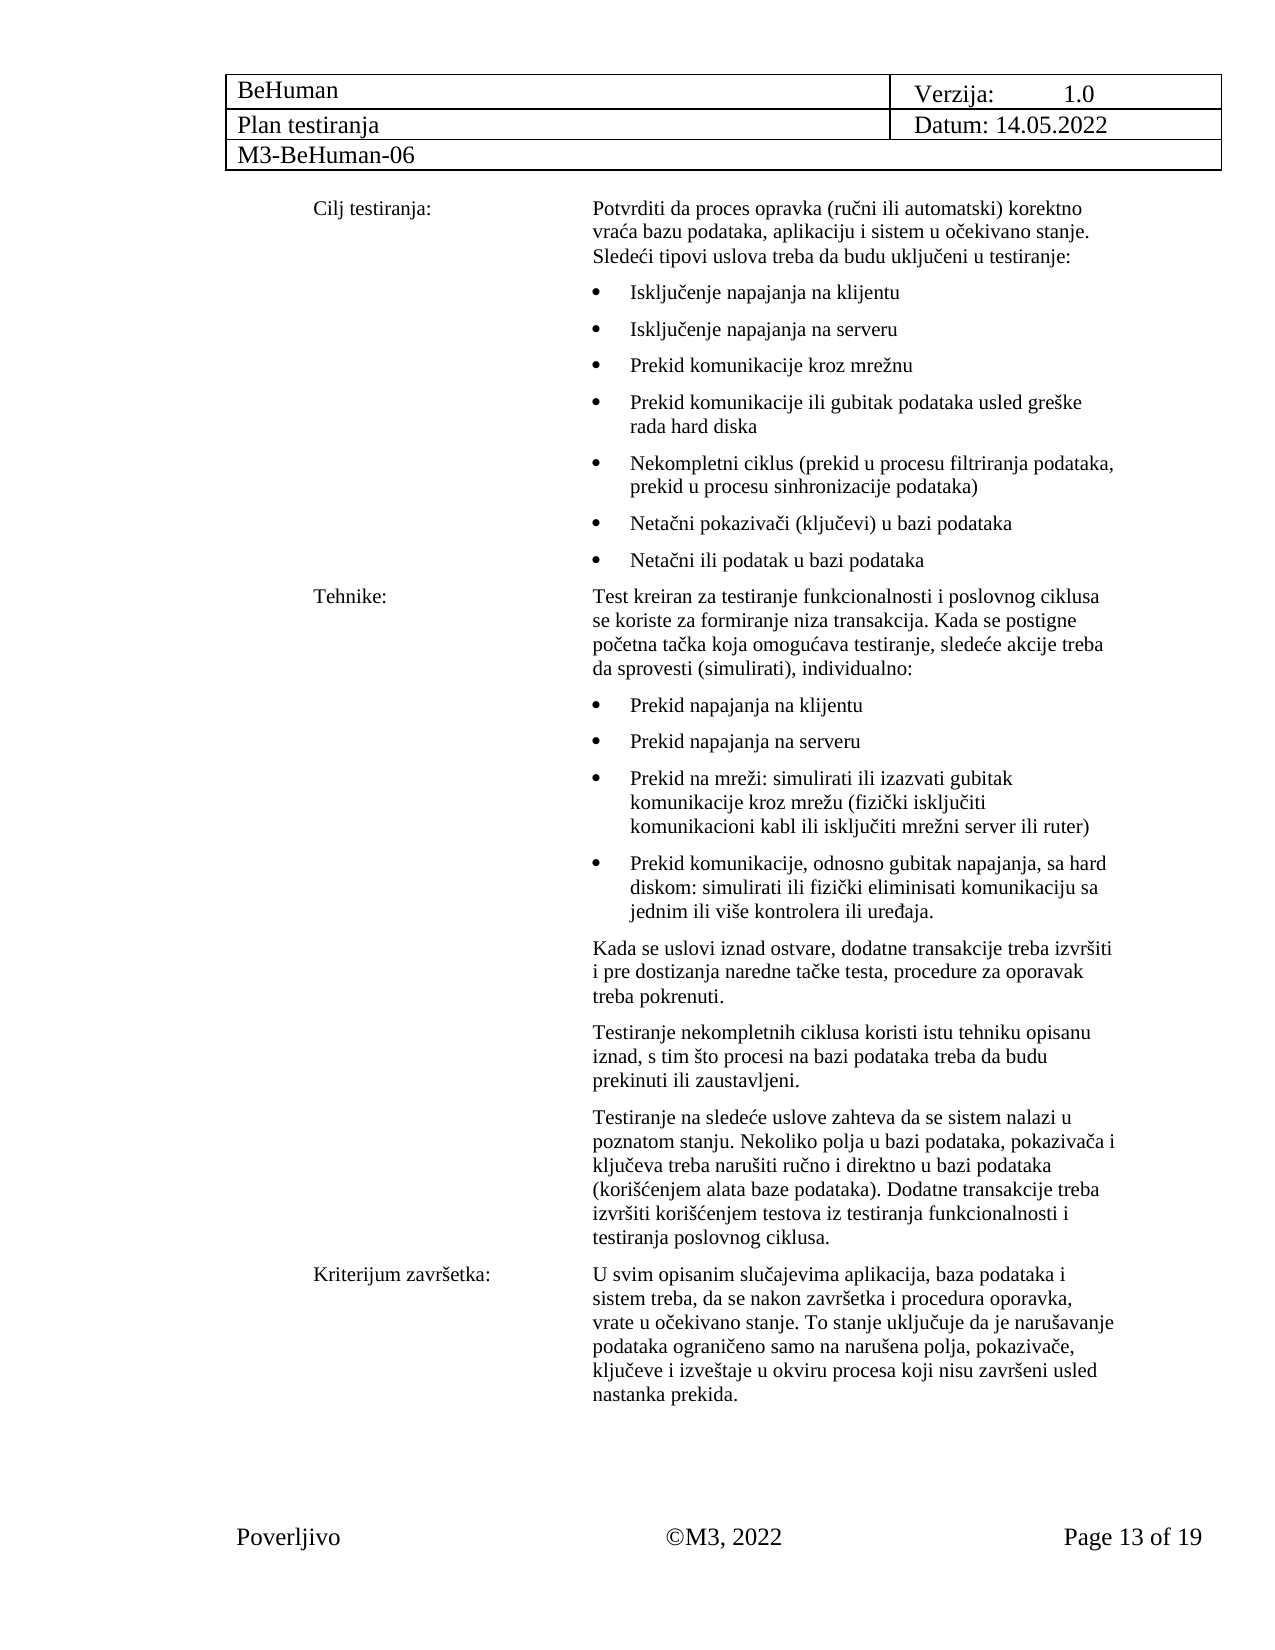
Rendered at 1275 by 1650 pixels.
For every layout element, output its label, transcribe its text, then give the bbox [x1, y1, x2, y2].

table_cell U svim opisanim slučajevima aplikacija, baza podataka i sistem treba, da se nakon završetka i procedura oporavka, vrate u očekivano stanje. To stanje uključuje da je narušavanje podataka ograničeno samo na narušena polja, pokazivače, ključeve i izveštaje u okviru procesa koji nisu završeni usled nastanka prekida. [581, 1262, 1127, 1418]
table_cell Test kreiran za testiranje funkcionalnosti i poslovnog ciklusa se koriste za formiranje niza transakcija. Kada se postigne početna tačka koja omogućava testiranje, sledeće akcije treba da sprovesti (simulirati), individualno: Prekid napajanja na klijentu Prekid napajanja na serveru Prekid na mreži: simulirati ili izazvati gubitak komunikacije kroz mrežu (fizički isključiti komunikacioni kabl ili isključiti mrežni server ili ruter) Prekid komunikacije, odnosno gubitak napajanja, sa hard diskom: simulirati ili fizički eliminisati komunikaciju sa jednim ili više kontrolera ili uređaja. Kada se uslovi iznad ostvare, dodatne transakcije treba izvršiti i pre dostizanja naredne tačke testa, procedure za oporavak treba pokrenuti. Testiranje nekompletnih ciklusa koristi istu tehniku opisanu iznad, s tim što procesi na bazi podataka treba da budu prekinuti ili zaustavljeni. Testiranje na sledeće uslove zahteva da se sistem nalazi u poznatom stanju. Nekoliko polja u bazi podataka, pokazivača i ključeva treba narušiti ručno i direktno u bazi podataka (korišćenjem alata baze podataka). Dodatne transakcije treba izvršiti korišćenjem testova iz testiranja funkcionalnosti i testiranja poslovnog ciklusa. [581, 584, 1127, 1262]
table_cell Kriterijum završetka: [302, 1262, 581, 1418]
table_cell Tehnike: [302, 584, 581, 1262]
table_header Potvrditi da proces opravka (ručni ili automatski) korektno vraća bazu podataka, aplikaciju i sistem u očekivano stanje. Sledeći tipovi uslova treba da budu uključeni u testiranje: Isključenje napajanja na klijentu Isključenje napajanja na serveru Prekid komunikacije kroz mrežnu Prekid komunikacije ili gubitak podataka usled greške rada hard diska Nekompletni ciklus (prekid u procesu filtriranja podataka, prekid u procesu sinhronizacije podataka) Netačni pokazivači (ključevi) u bazi podataka Netačni ili podatak u bazi podataka [581, 195, 1127, 584]
table_header Cilj testiranja: [302, 195, 581, 584]
